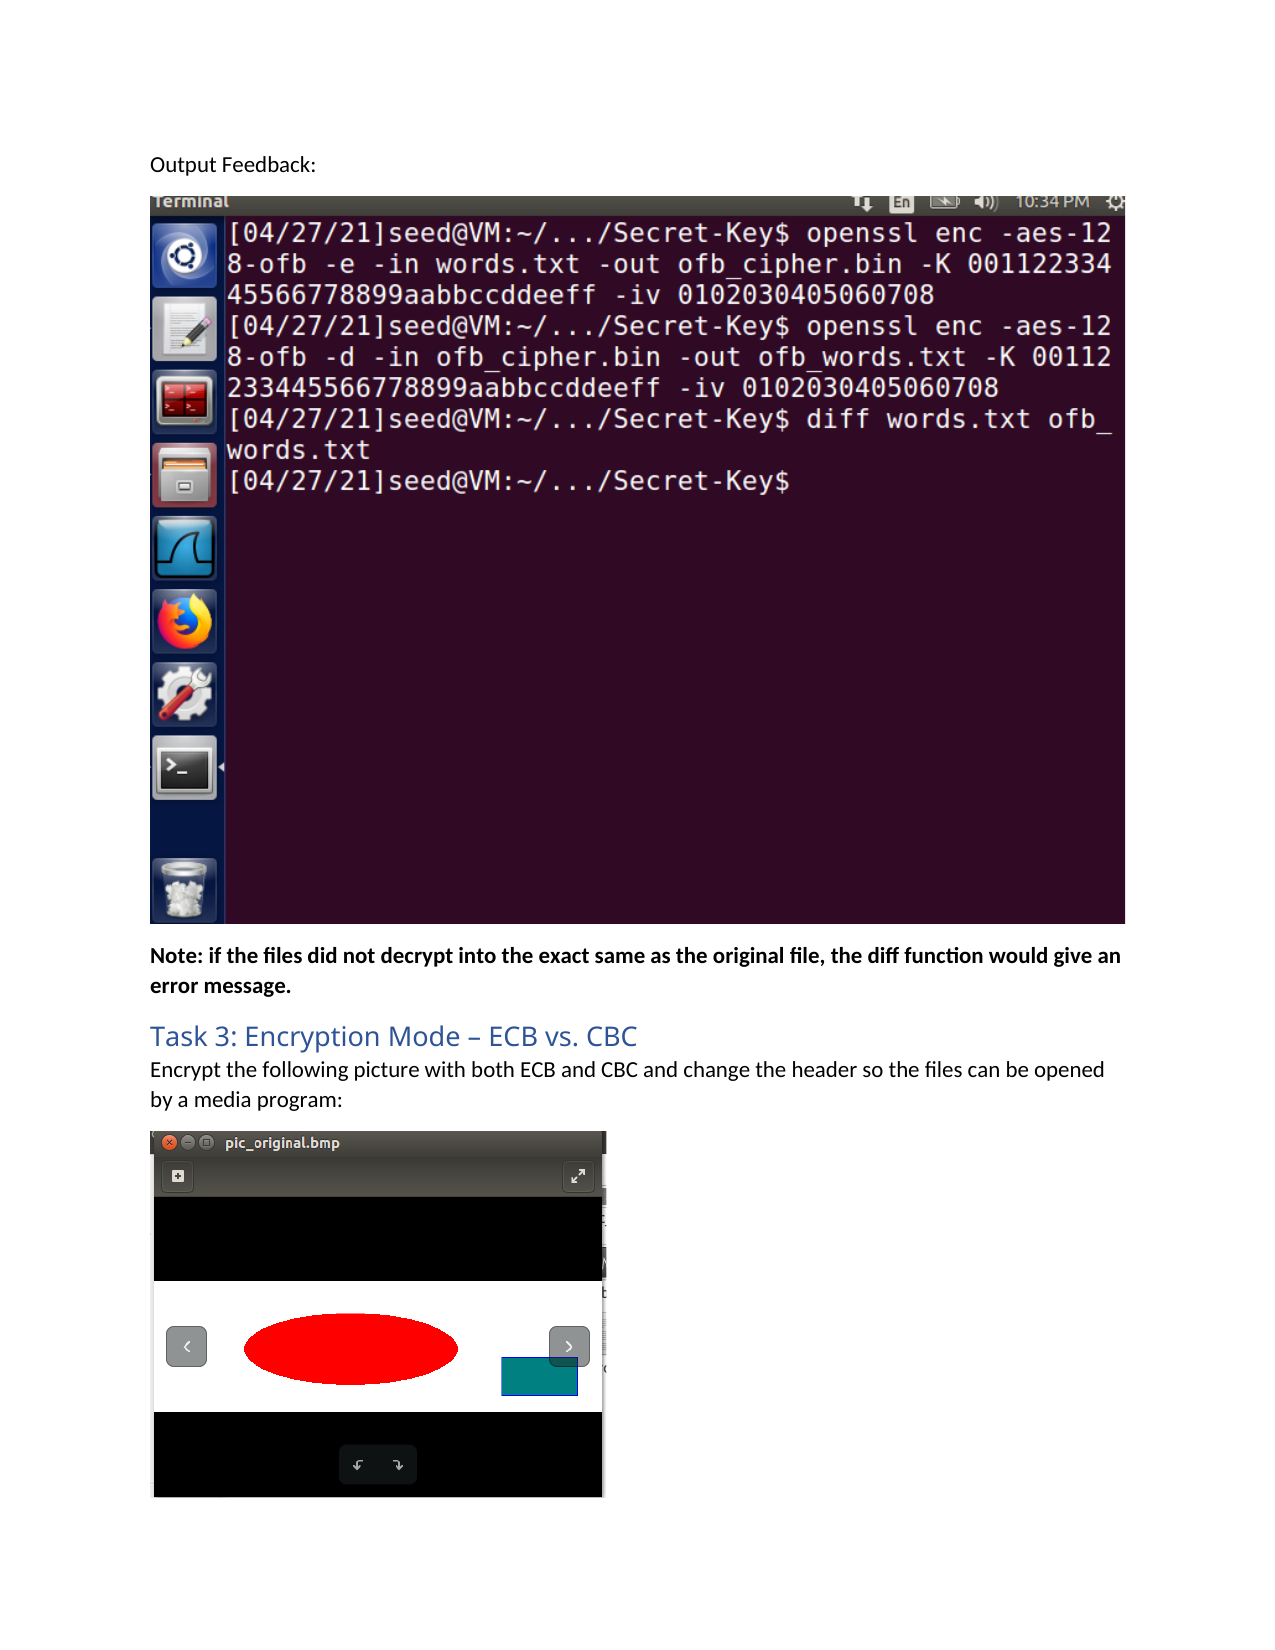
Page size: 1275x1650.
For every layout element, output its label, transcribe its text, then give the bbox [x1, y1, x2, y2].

picture [150, 1131, 607, 1498]
text Note: if the files did not decrypt into the exact same as the original file, the diff function would give an error message. [150, 942, 1125, 999]
subtitle Task 3: Encryption Mode – ECB vs. CBC [150, 1017, 1125, 1054]
text Encrypt the following picture with both ECB and CBC and change the header so the files can be opened by a media program: [150, 1056, 1125, 1113]
text Output Feedback: [150, 150, 1125, 178]
picture [150, 196, 1125, 924]
